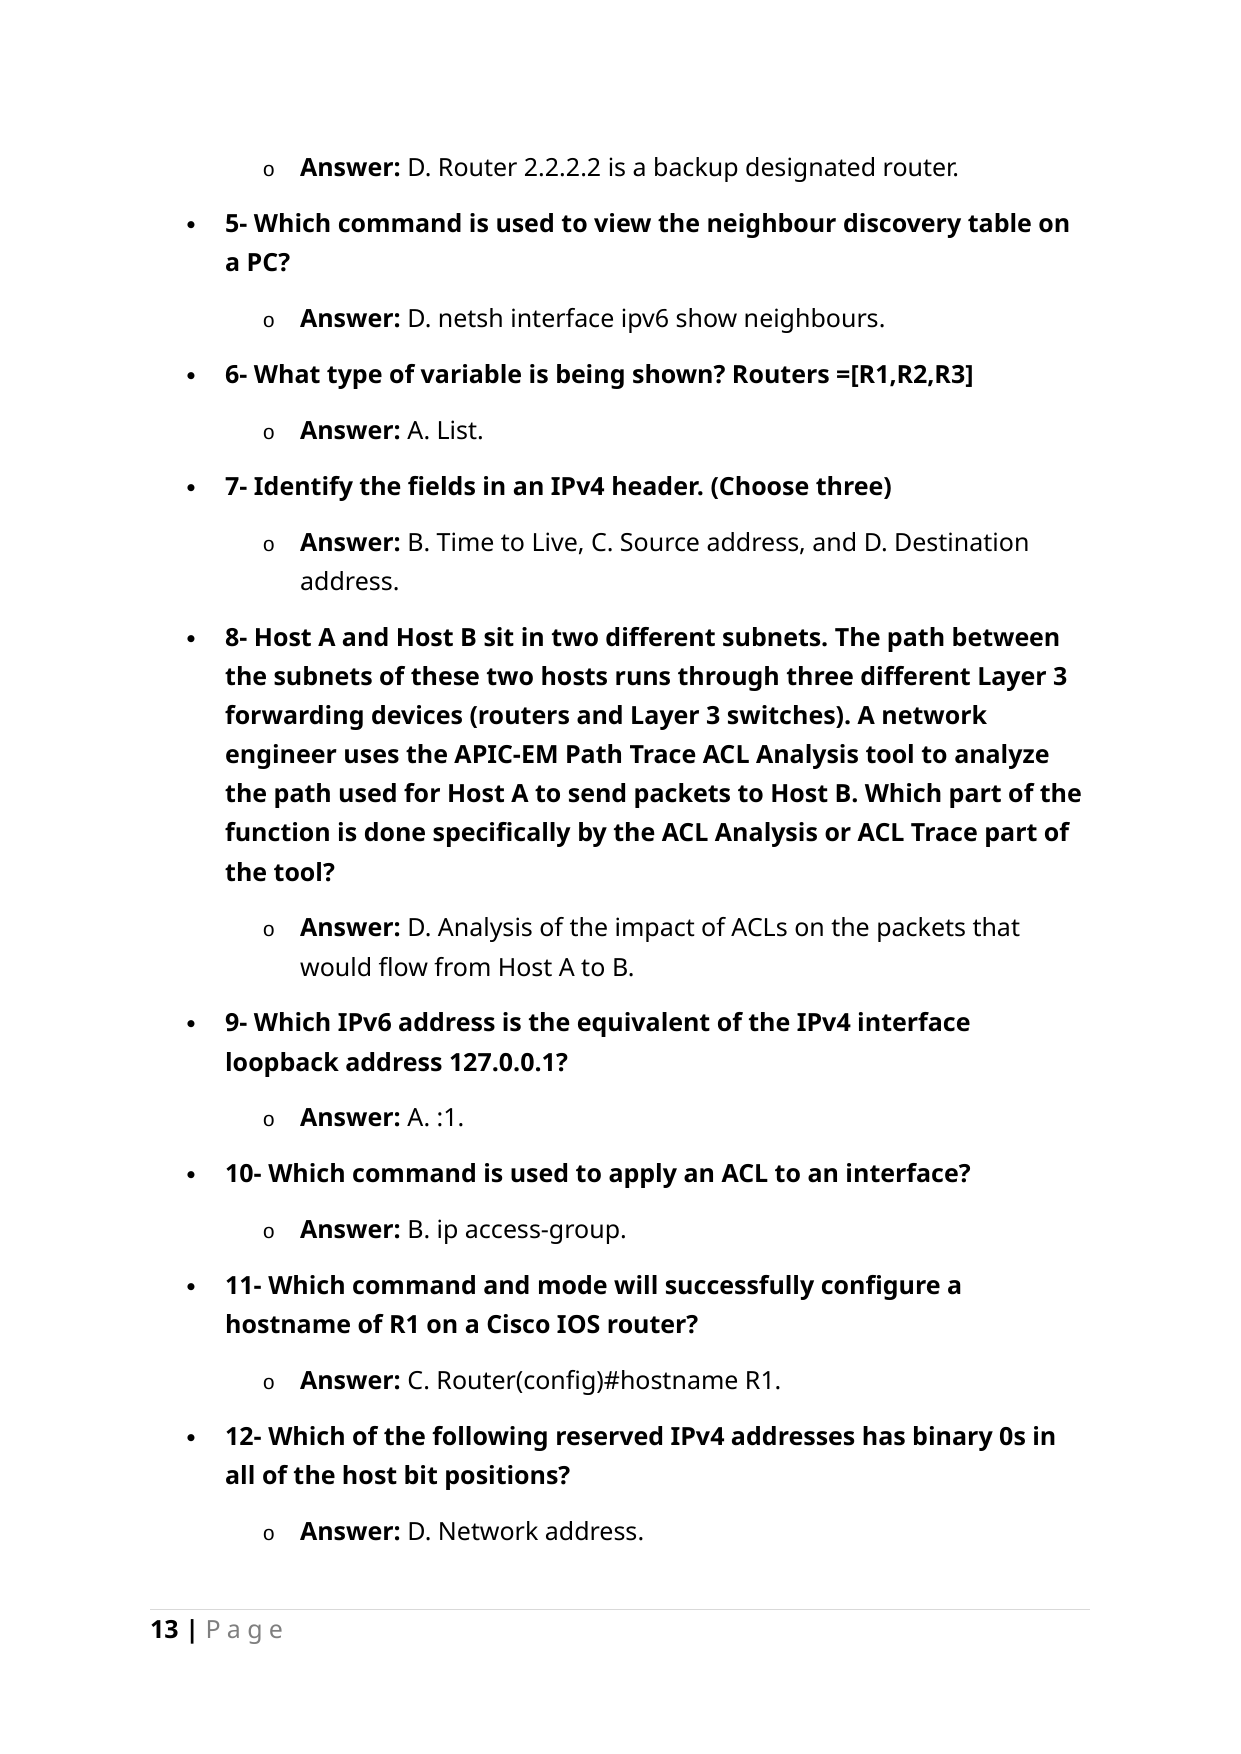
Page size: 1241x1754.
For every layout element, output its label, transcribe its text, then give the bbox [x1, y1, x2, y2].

list Answer: A. :1. [262, 1100, 1090, 1134]
list Answer: C. Router(config)#hostname R1. [262, 1362, 1090, 1397]
list 10- Which command is used to apply an ACL to an interface? [187, 1156, 1090, 1190]
list 8- Host A and Host B sit in two different subnets. The path between the subnets of these two hosts runs through three different Layer 3 forwarding devices (routers and Layer 3 switches). A network engineer uses the APIC-EM Path Trace ACL Analysis tool to analyze the path used for Host A to send packets to Host B. Which part of the function is done specifically by the ACL Analysis or ACL Trace part of the tool? [187, 619, 1090, 888]
list Answer: B. Time to Live, C. Source address, and D. Destination address. [262, 524, 1090, 597]
list Answer: D. Analysis of the impact of ACLs on the packets that would flow from Host A to B. [262, 910, 1090, 983]
list 9- Which IPv6 address is the equivalent of the IPv4 interface loopback address 127.0.0.1? [187, 1005, 1090, 1078]
list 7- Identify the fields in an IPv4 header. (Choose three) [187, 468, 1090, 502]
list 6- What type of variable is being shown? Routers =[R1,R2,R3] [187, 357, 1090, 391]
list 12- Which of the following reserved IPv4 addresses has binary 0s in all of the host bit positions? [187, 1418, 1090, 1492]
list Answer: A. List. [262, 412, 1090, 447]
list 5- Which command is used to view the neighbour discovery table on a PC? [187, 206, 1090, 279]
list Answer: D. Network address. [262, 1513, 1090, 1547]
list 11- Which command and mode will successfully configure a hostname of R1 on a Cisco IOS router? [187, 1267, 1090, 1341]
list Answer: B. ip access-group. [262, 1212, 1090, 1246]
list Answer: D. netsh interface ipv6 show neighbours. [262, 301, 1090, 335]
list Answer: D. Router 2.2.2.2 is a backup designated router. [262, 150, 1090, 184]
